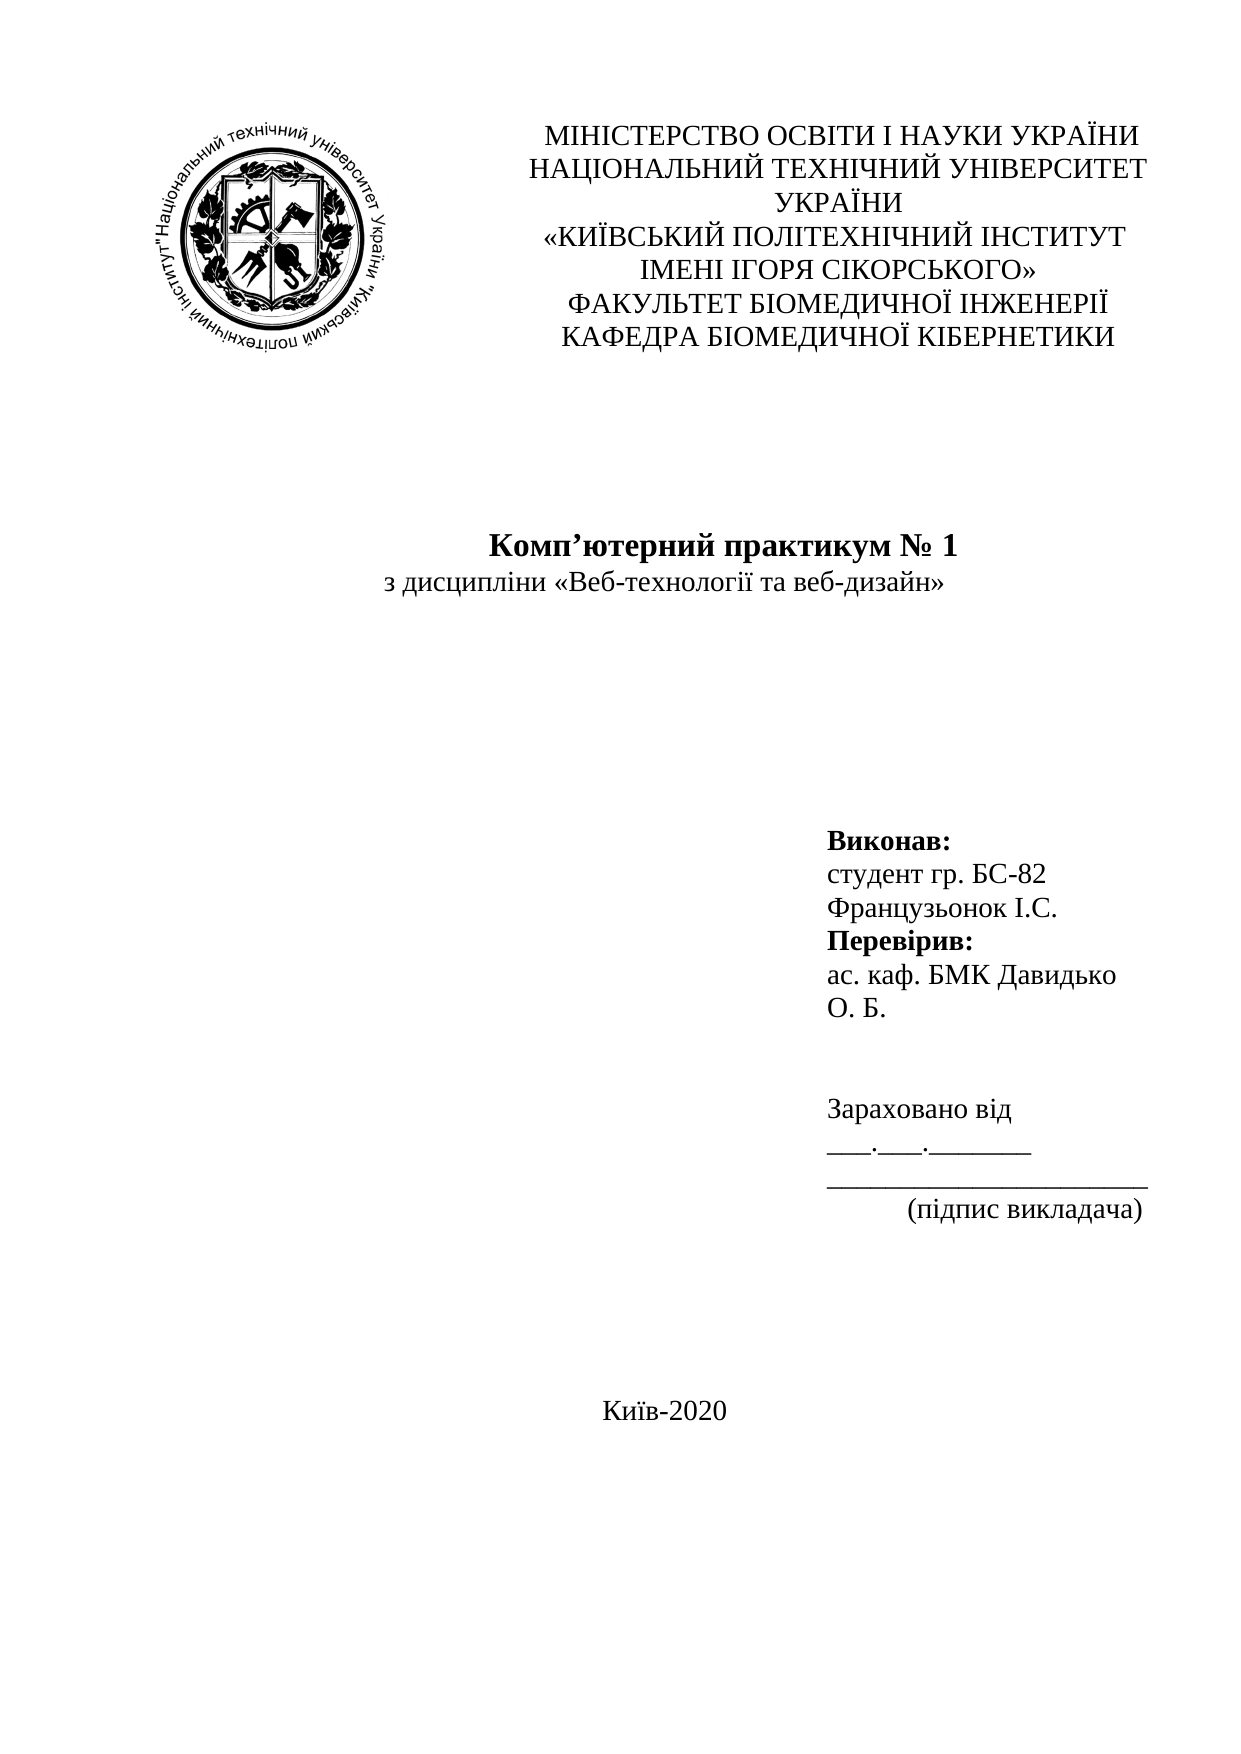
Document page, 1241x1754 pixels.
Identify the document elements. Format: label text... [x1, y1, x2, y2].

text Зараховано від ___.___._______ [827, 1091, 1196, 1158]
text Київ-2020 [177, 1393, 1152, 1426]
text ас. каф. БМК Давидько О. Б. [827, 957, 1152, 1024]
text студент гр. БС-82 [827, 856, 1152, 890]
text НАЦІОНАЛЬНИЙ ТЕХНІЧНИЙ УНІВЕРСИТЕТ УКРАЇНИ [388, 152, 1152, 219]
text Комп’ютерний практикум № 1 [295, 525, 1152, 564]
text ФАКУЛЬТЕТ БІОМЕДИЧНОЇ ІНЖЕНЕРІЇ [388, 286, 1152, 319]
text КАФЕДРА БІОМЕДИЧНОЇ КІБЕРНЕТИКИ [388, 319, 1152, 353]
text Перевірив: [827, 923, 1152, 957]
text з дисципліни «Веб-технології та веб-дизайн» [177, 564, 1152, 597]
text Французьонок І.С. [827, 890, 1152, 923]
text (підпис викладача) [827, 1192, 1196, 1225]
text «КИЇВСЬКИЙ ПОЛІТЕХНІЧНИЙ ІНСТИТУТ ІМЕНІ ІГОРЯ СІКОРСЬКОГО» [388, 219, 1152, 286]
text Виконав: [827, 823, 1152, 856]
text ______________________ [827, 1158, 1196, 1192]
text МІНІСТЕРСТВО ОСВІТИ I НАУКИ УКРАЇНИ [388, 118, 1152, 152]
picture [151, 118, 388, 355]
